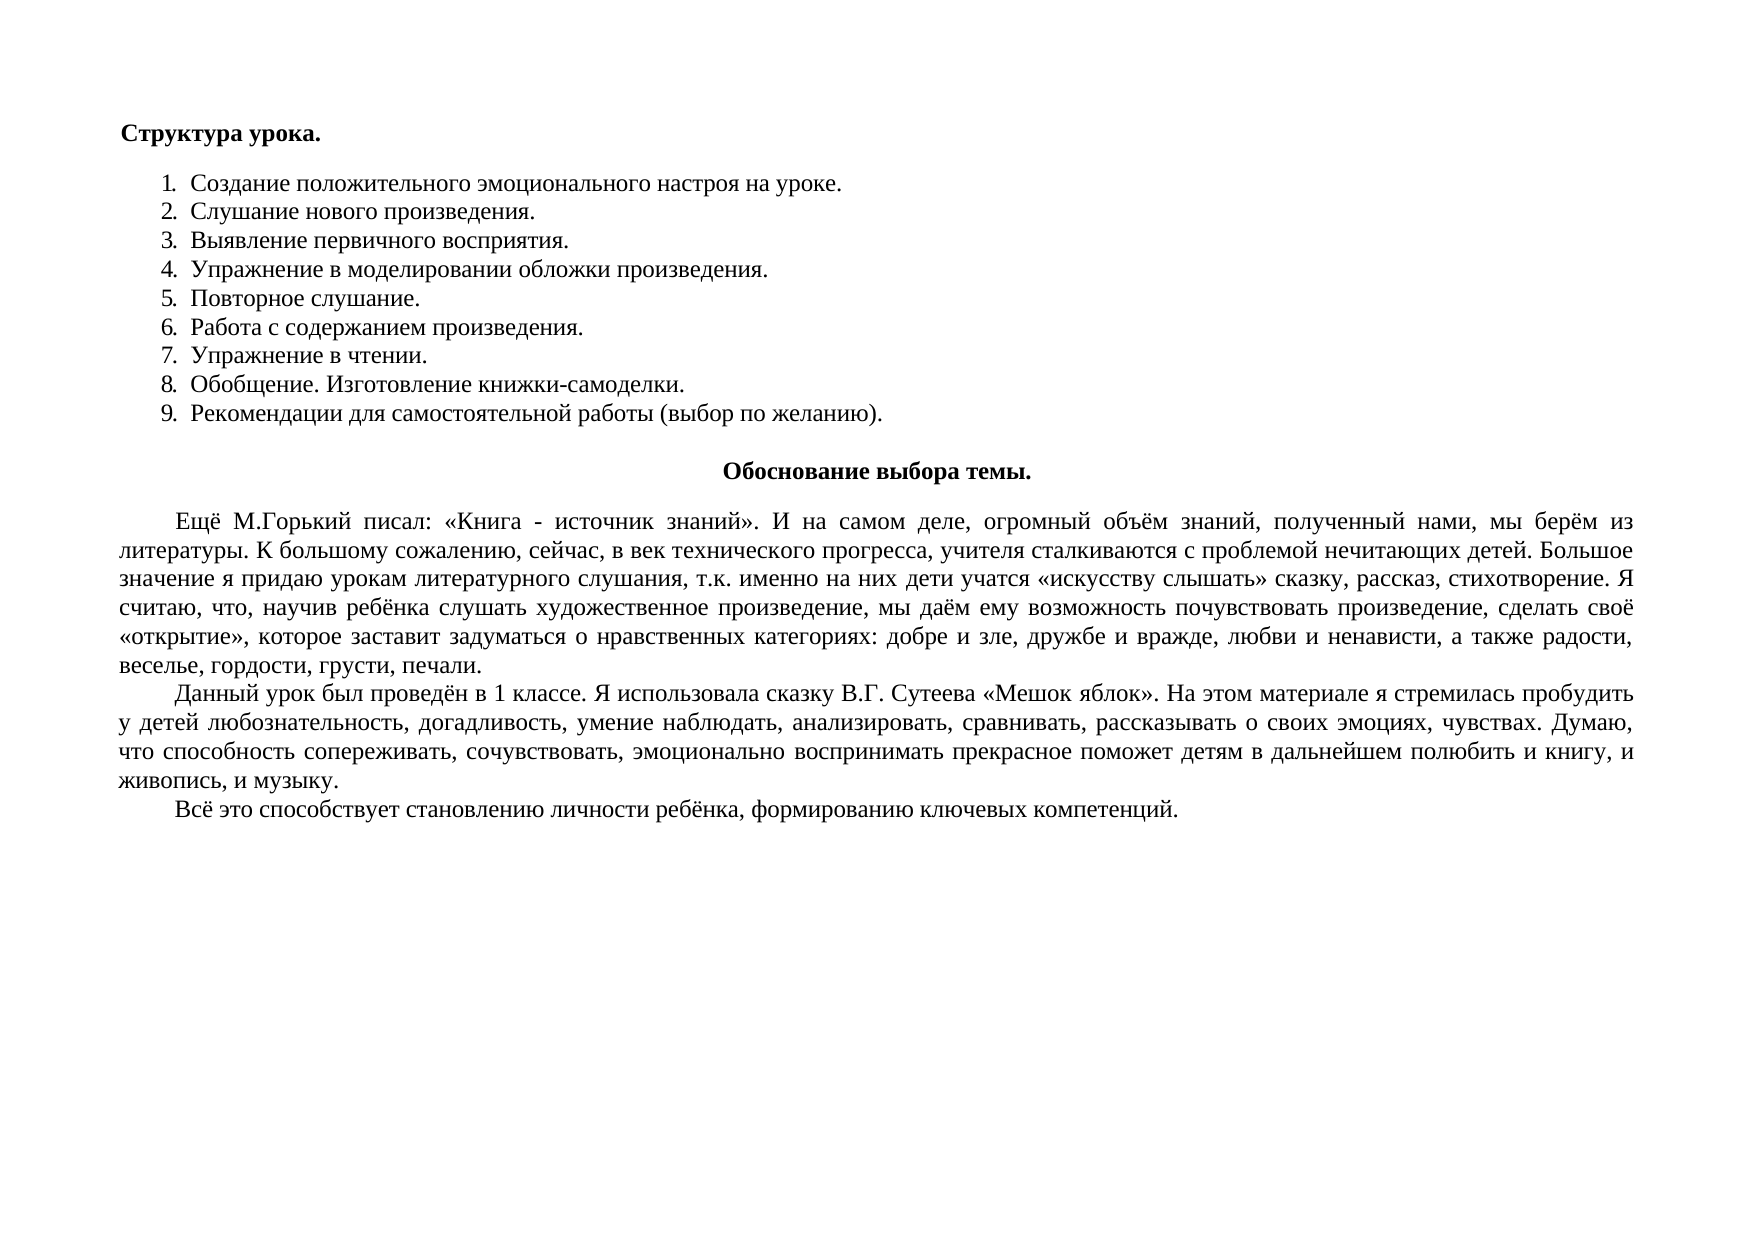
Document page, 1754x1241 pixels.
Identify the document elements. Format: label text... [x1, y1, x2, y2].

list Слушание нового произведения. [161, 196, 1636, 225]
text Ещё М.Горький писал: «Книга - источник знаний». И на самом деле, огромный объём знаний, полученный нами, мы берём из литературы. К большому сожалению, сейчас, в век технического прогресса, учителя сталкиваются с проблемой нечитающих детей. Большое значение я придаю урокам литературного слушания, т.к. именно на них дети учатся «искусству слышать» сказку, рассказ, стихотворение. Я считаю, что, научив ребёнка слушать художественное произведение, мы даём ему возможность почувствовать произведение, сделать своё «открытие», которое заставит задуматься о нравственных категориях: добре и зле, дружбе и вражде, любви и ненависти, а также радости, веселье, гордости, грусти, печали. [119, 506, 1635, 678]
text Всё это способствует становлению личности ребёнка, формированию ключевых компетенций. [174, 794, 1636, 823]
list Обобщение. Изготовление книжки-самоделки. [161, 369, 1636, 398]
list Работа с содержанием произведения. [161, 312, 1636, 341]
text Данный урок был проведён в 1 классе. Я использовала сказку В.Г. Сутеева «Мешок яблок». На этом материале я стремилась пробудить у детей любознательность, догадливость, умение наблюдать, анализировать, сравнивать, рассказывать о своих эмоциях, чувствах. Думаю, что способность сопереживать, сочувствовать, эмоционально воспринимать прекрасное поможет детям в дальнейшем полюбить и книгу, и живопись, и музыку. [118, 678, 1634, 794]
text Структура урока. [120, 118, 1636, 147]
list Выявление первичного восприятия. [161, 225, 1636, 254]
text Обоснование выбора темы. [118, 456, 1636, 485]
list Рекомендации для самостоятельной работы (выбор по желанию). [161, 398, 1636, 427]
list Повторное слушание. [161, 283, 1636, 312]
list Упражнение в чтении. [161, 341, 1636, 369]
list Упражнение в моделировании обложки произведения. [161, 254, 1636, 283]
list Создание положительного эмоционального настроя на уроке. [161, 168, 1636, 196]
